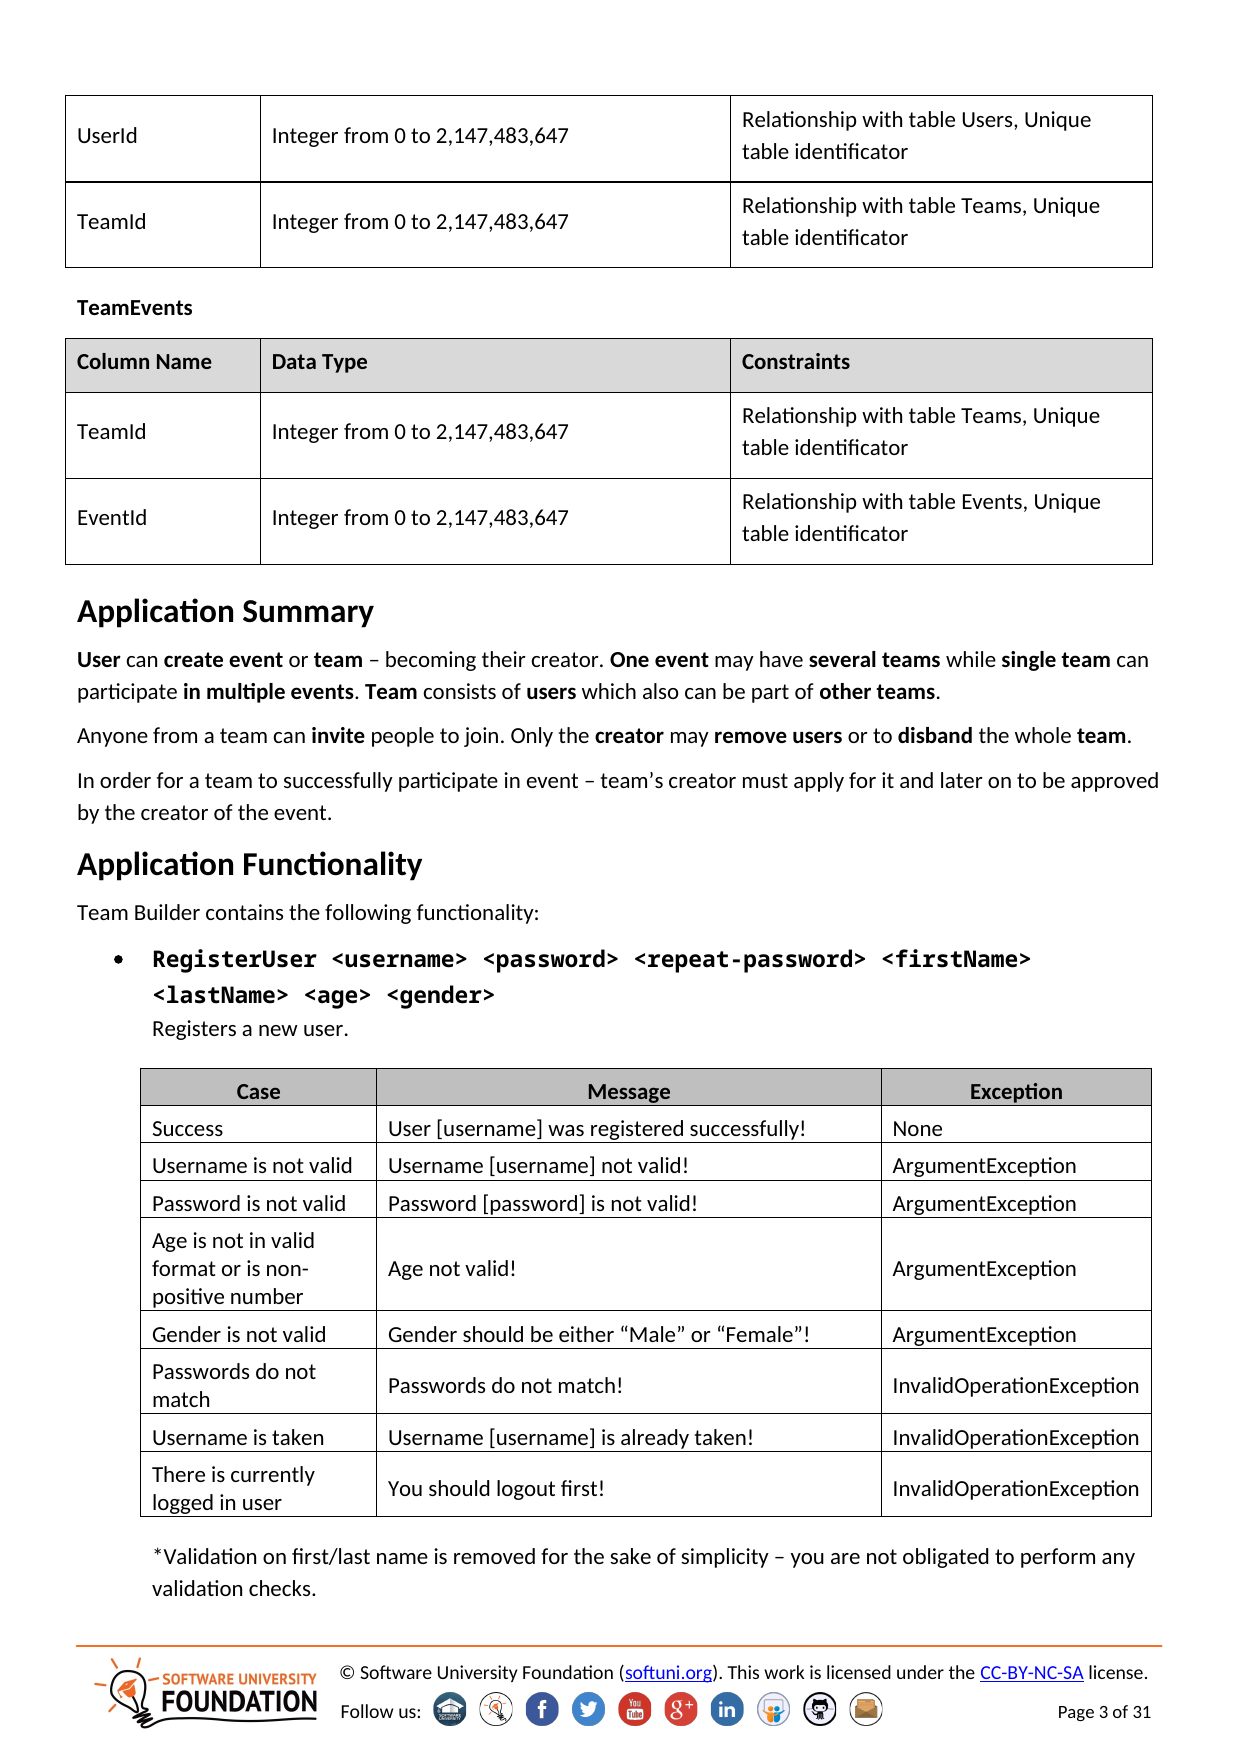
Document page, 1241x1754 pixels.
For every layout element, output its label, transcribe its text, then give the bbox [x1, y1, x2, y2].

table_cell ArgumentException [882, 1218, 1151, 1310]
table_header Message [377, 1069, 881, 1105]
table_cell Age is not in valid format or is non-positive number [141, 1218, 376, 1310]
table_cell Age not valid! [377, 1218, 881, 1310]
table_header Exception [882, 1069, 1151, 1105]
table_cell Username is not valid [141, 1143, 376, 1179]
table_cell Username [username] not valid! [377, 1143, 881, 1179]
table_cell Password [password] is not valid! [377, 1181, 881, 1217]
table_header Data Type [261, 339, 730, 392]
picture [525, 1692, 559, 1726]
text User can create event or team – becoming their creator. One event may have several teams while single team can participate in multiple events. Team consists of users which also can be part of other teams. [77, 645, 1163, 705]
table_cell Integer from 0 to 2,147,483,647 [261, 393, 730, 478]
picture [757, 1692, 790, 1726]
table_cell TeamId [66, 393, 260, 478]
table_cell InvalidOperationException [882, 1414, 1151, 1451]
picture [849, 1692, 883, 1726]
picture [93, 1656, 317, 1729]
table_cell Relationship with table Teams, Unique table identificator [731, 183, 1152, 267]
text In order for a team to successfully participate in event – team’s creator must apply for it and later on to be approved by the creator of the event. [77, 766, 1163, 827]
list RegisterUser <username> <password> <repeat-password> <firstName> <lastName> <age> <gender> Registers a new user. [114, 943, 1163, 1042]
subtitle Application Summary [77, 590, 1163, 630]
table_cell Password is not valid [141, 1181, 376, 1217]
table_cell Username [username] is already taken! [377, 1414, 881, 1451]
table_cell Username is taken [141, 1414, 376, 1451]
table_cell ArgumentException [882, 1143, 1151, 1179]
text TeamEvents [77, 293, 1163, 321]
table_cell Relationship with table Teams, Unique table identificator [731, 393, 1152, 478]
picture [433, 1692, 467, 1726]
table_cell You should logout first! [377, 1452, 881, 1516]
table_cell Relationship with table Events, Unique table identificator [731, 479, 1152, 564]
table_cell Integer from 0 to 2,147,483,647 [261, 479, 730, 564]
picture [803, 1692, 837, 1726]
picture [479, 1692, 513, 1726]
table_cell There is currently logged in user [141, 1452, 376, 1516]
table_cell Gender should be either “Male” or “Female”! [377, 1311, 881, 1348]
picture [572, 1692, 605, 1726]
table_cell Integer from 0 to 2,147,483,647 [261, 96, 730, 181]
table_cell InvalidOperationException [882, 1452, 1151, 1516]
table_header Case [141, 1069, 376, 1105]
subtitle Application Functionality [77, 843, 1163, 884]
picture [664, 1692, 698, 1726]
table_header Column Name [66, 339, 260, 392]
table_cell ArgumentException [882, 1311, 1151, 1348]
picture [710, 1692, 744, 1726]
table_cell TeamId [66, 183, 260, 267]
table_header Constraints [731, 339, 1152, 392]
table_cell Integer from 0 to 2,147,483,647 [261, 183, 730, 267]
table_cell Success [141, 1106, 376, 1142]
text Anyone from a team can invite people to join. Only the creator may remove users or to disband the whole team. [77, 722, 1163, 750]
table_cell ArgumentException [882, 1181, 1151, 1217]
table_cell User [username] was registered successfully! [377, 1106, 881, 1142]
list *Validation on first/last name is removed for the sake of simplicity – you are not obligated to perform any validation checks. [152, 1542, 1163, 1602]
table_cell EventId [66, 479, 260, 564]
table_cell UserId [66, 96, 260, 181]
table_cell Gender is not valid [141, 1311, 376, 1348]
table_cell None [882, 1106, 1151, 1142]
table_cell InvalidOperationException [882, 1349, 1151, 1413]
table_cell Passwords do not match [141, 1349, 376, 1413]
text Team Builder contains the following functionality: [77, 898, 1163, 926]
table_cell Passwords do not match! [377, 1349, 881, 1413]
picture [618, 1692, 652, 1726]
table_cell Relationship with table Users, Unique table identificator [731, 96, 1152, 181]
